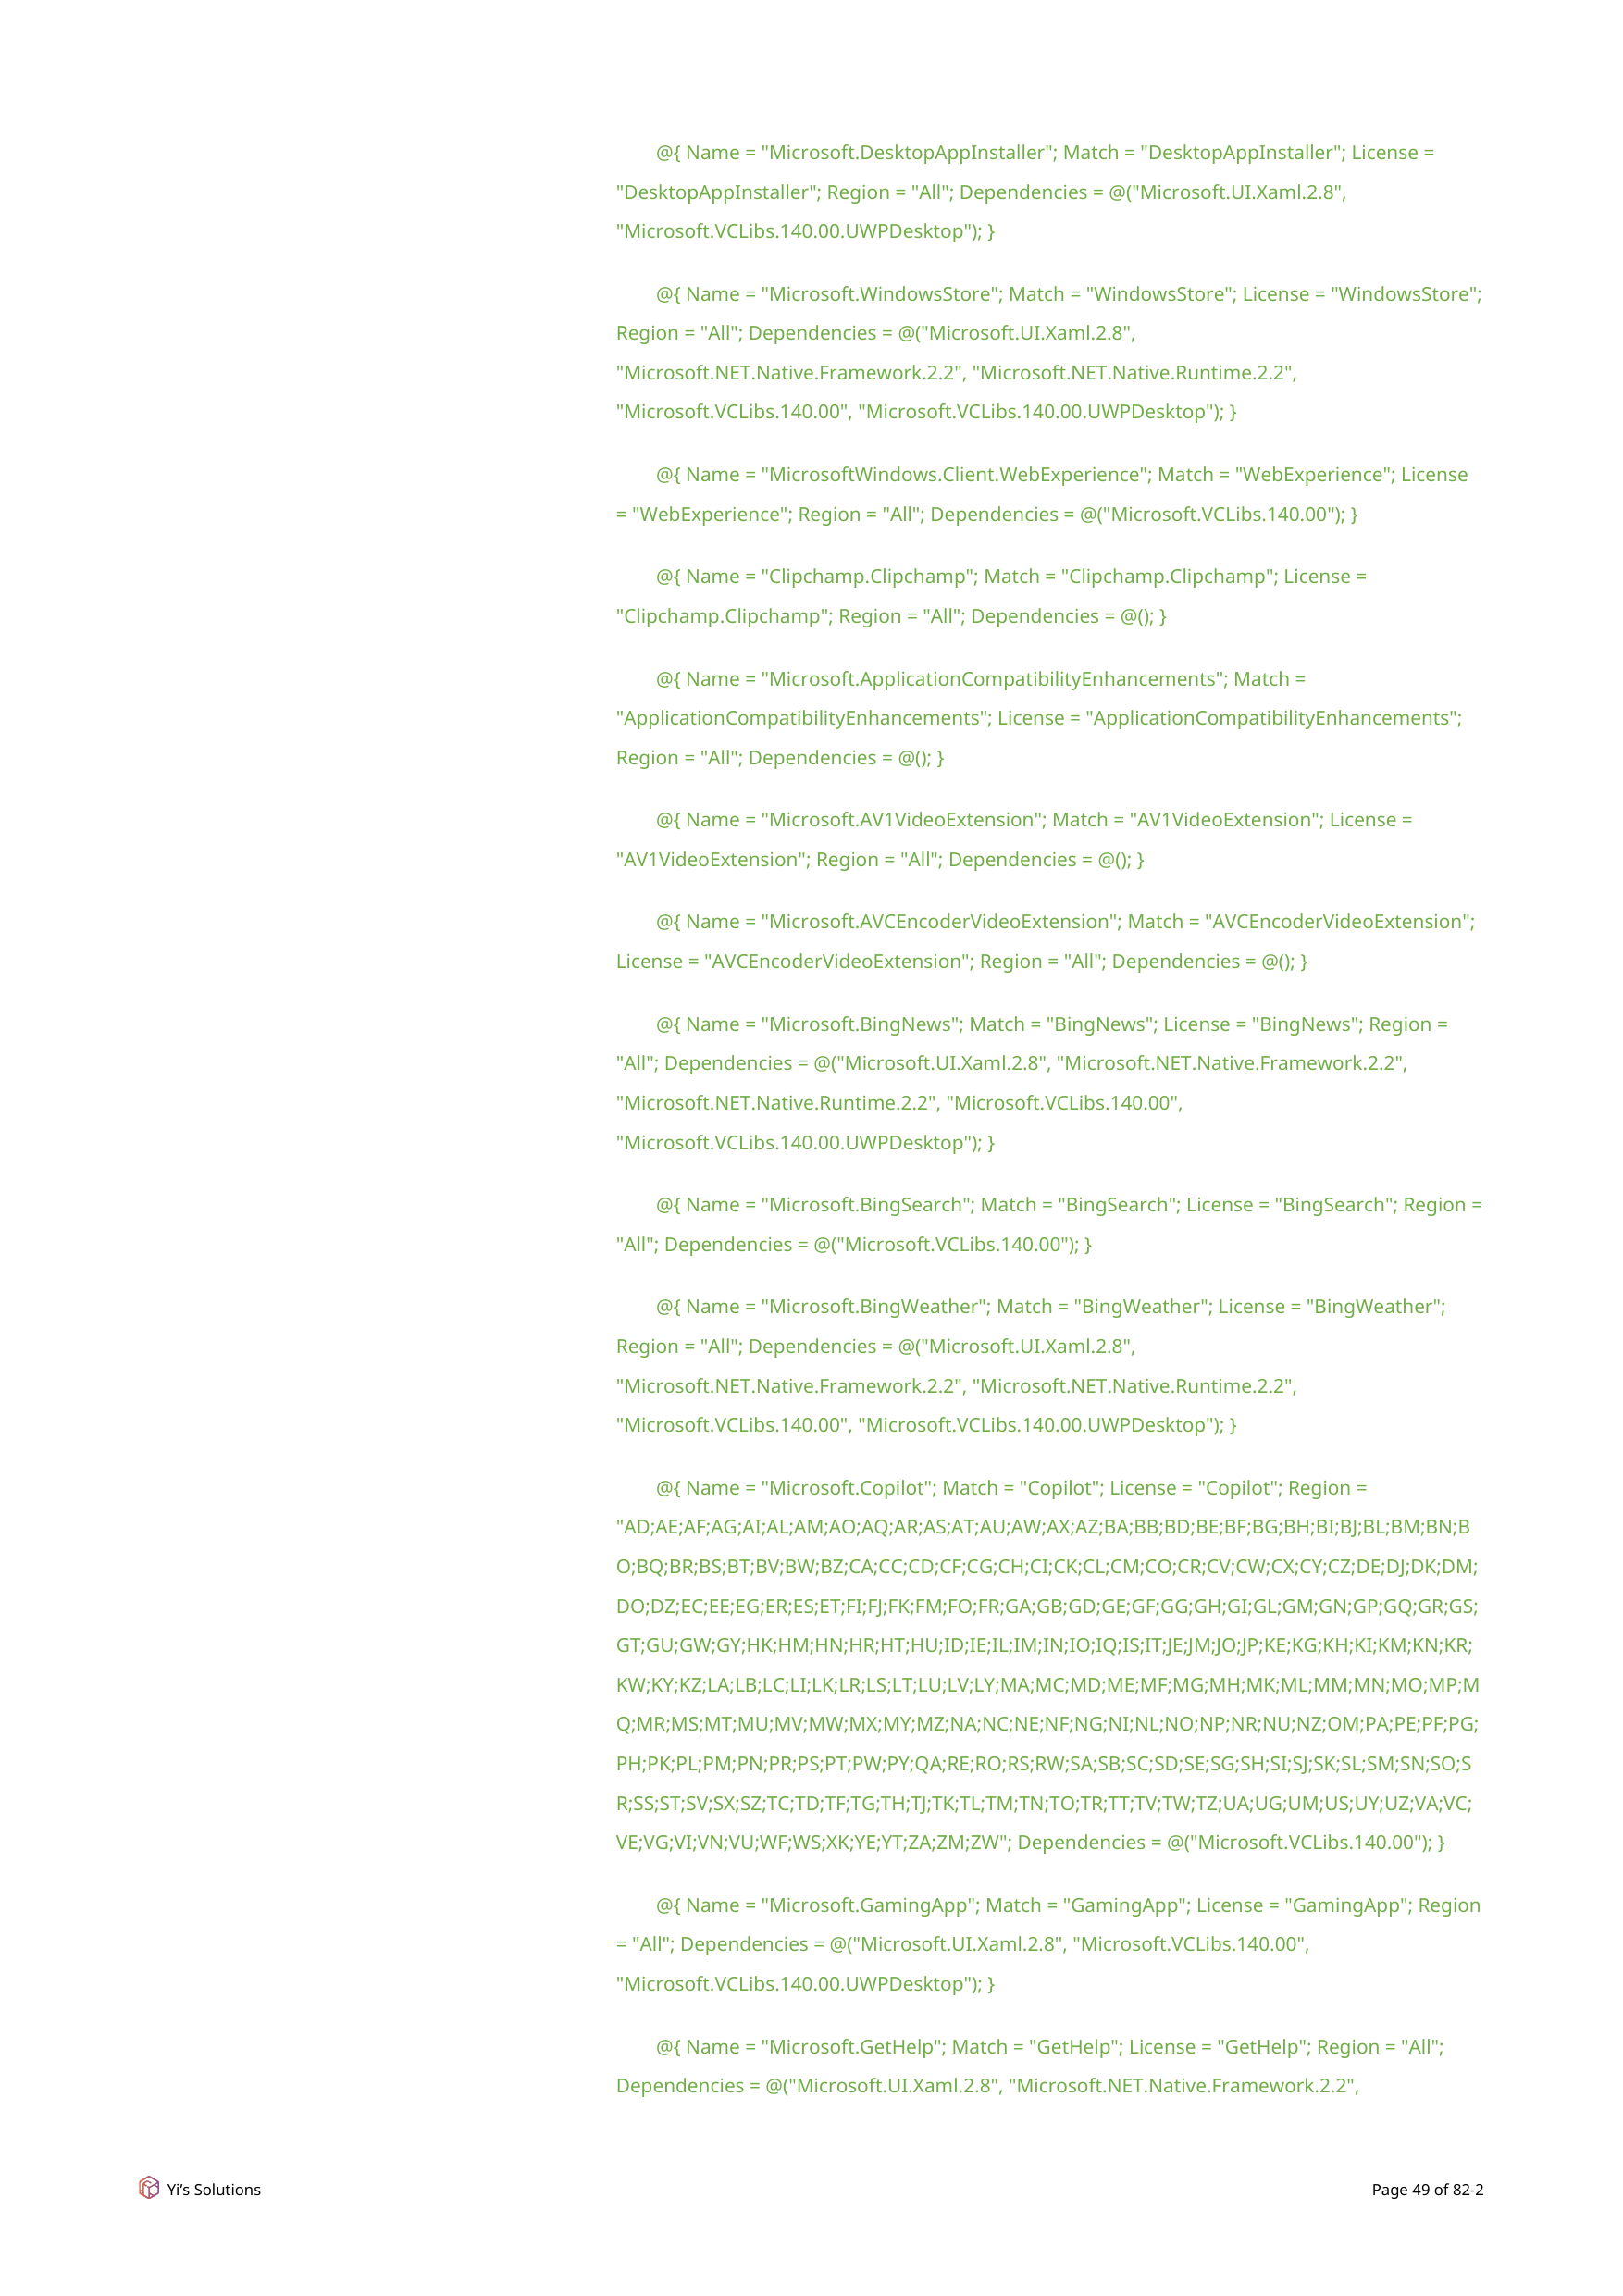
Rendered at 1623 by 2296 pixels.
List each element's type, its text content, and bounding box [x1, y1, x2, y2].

text @{ Name = "Clipchamp.Clipchamp"; Match = "Clipchamp.Clipchamp"; License = "Clipchamp.Clipchamp"; Region = "All"; Dependencies = @(); } [616, 563, 1484, 628]
text @{ Name = "Microsoft.BingWeather"; Match = "BingWeather"; License = "BingWeather"; Region = "All"; Dependencies = @("Microsoft.UI.Xaml.2.8", "Microsoft.NET.Native.Framework.2.2", "Microsoft.NET.Native.Runtime.2.2", "Microsoft.VCLibs.140.00", "Microsoft.VCLibs.140.00.UWPDesktop"); } [616, 1293, 1484, 1438]
text @{ Name = "Microsoft.Copilot"; Match = "Copilot"; License = "Copilot"; Region = "AD;AE;AF;AG;AI;AL;AM;AO;AQ;AR;AS;AT;AU;AW;AX;AZ;BA;BB;BD;BE;BF;BG;BH;BI;BJ;BL;BM;BN;BO;BQ;BR;BS;BT;BV;BW;BZ;CA;CC;CD;CF;CG;CH;CI;CK;CL;CM;CO;CR;CV;CW;CX;CY;CZ;DE;DJ;DK;DM;DO;DZ;EC;EE;EG;ER;ES;ET;FI;FJ;FK;FM;FO;FR;GA;GB;GD;GE;GF;GG;GH;GI;GL;GM;GN;GP;GQ;GR;GS;GT;GU;GW;GY;HK;HM;HN;HR;HT;HU;ID;IE;IL;IM;IN;IO;IQ;IS;IT;JE;JM;JO;JP;KE;KG;KH;KI;KM;KN;KR;KW;KY;KZ;LA;LB;LC;LI;LK;LR;LS;LT;LU;LV;LY;MA;MC;MD;ME;MF;MG;MH;MK;ML;MM;MN;MO;MP;MQ;MR;MS;MT;MU;MV;MW;MX;MY;MZ;NA;NC;NE;NF;NG;NI;NL;NO;NP;NR;NU;NZ;OM;PA;PE;PF;PG;PH;PK;PL;PM;PN;PR;PS;PT;PW;PY;QA;RE;RO;RS;RW;SA;SB;SC;SD;SE;SG;SH;SI;SJ;SK;SL;SM;SN;SO;SR;SS;ST;SV;SX;SZ;TC;TD;TF;TG;TH;TJ;TK;TL;TM;TN;TO;TR;TT;TV;TW;TZ;UA;UG;UM;US;UY;UZ;VA;VC;VE;VG;VI;VN;VU;WF;WS;XK;YE;YT;ZA;ZM;ZW"; Dependencies = @("Microsoft.VCLibs.140.00"); } [616, 1474, 1484, 1855]
text @{ Name = "Microsoft.GamingApp"; Match = "GamingApp"; License = "GamingApp"; Region = "All"; Dependencies = @("Microsoft.UI.Xaml.2.8", "Microsoft.VCLibs.140.00", "Microsoft.VCLibs.140.00.UWPDesktop"); } [616, 1892, 1484, 1997]
text @{ Name = "Microsoft.ApplicationCompatibilityEnhancements"; Match = "ApplicationCompatibilityEnhancements"; License = "ApplicationCompatibilityEnhancements"; Region = "All"; Dependencies = @(); } [616, 665, 1484, 770]
text @{ Name = "Microsoft.AVCEncoderVideoExtension"; Match = "AVCEncoderVideoExtension"; License = "AVCEncoderVideoExtension"; Region = "All"; Dependencies = @(); } [616, 909, 1484, 974]
text @{ Name = "Microsoft.BingSearch"; Match = "BingSearch"; License = "BingSearch"; Region = "All"; Dependencies = @("Microsoft.VCLibs.140.00"); } [616, 1191, 1484, 1257]
text @{ Name = "Microsoft.AV1VideoExtension"; Match = "AV1VideoExtension"; License = "AV1VideoExtension"; Region = "All"; Dependencies = @(); } [616, 806, 1484, 872]
text @{ Name = "Microsoft.BingNews"; Match = "BingNews"; License = "BingNews"; Region = "All"; Dependencies = @("Microsoft.UI.Xaml.2.8", "Microsoft.NET.Native.Framework.2.2", "Microsoft.NET.Native.Runtime.2.2", "Microsoft.VCLibs.140.00", "Microsoft.VCLibs.140.00.UWPDesktop"); } [616, 1011, 1484, 1155]
text @{ Name = "Microsoft.WindowsStore"; Match = "WindowsStore"; License = "WindowsStore"; Region = "All"; Dependencies = @("Microsoft.UI.Xaml.2.8", "Microsoft.NET.Native.Framework.2.2", "Microsoft.NET.Native.Runtime.2.2", "Microsoft.VCLibs.140.00", "Microsoft.VCLibs.140.00.UWPDesktop"); } [616, 280, 1484, 425]
picture [139, 2176, 159, 2199]
text @{ Name = "MicrosoftWindows.Client.WebExperience"; Match = "WebExperience"; License = "WebExperience"; Region = "All"; Dependencies = @("Microsoft.VCLibs.140.00"); } [616, 461, 1484, 527]
text @{ Name = "Microsoft.DesktopAppInstaller"; Match = "DesktopAppInstaller"; License = "DesktopAppInstaller"; Region = "All"; Dependencies = @("Microsoft.UI.Xaml.2.8", "Microsoft.VCLibs.140.00.UWPDesktop"); } [616, 139, 1484, 244]
